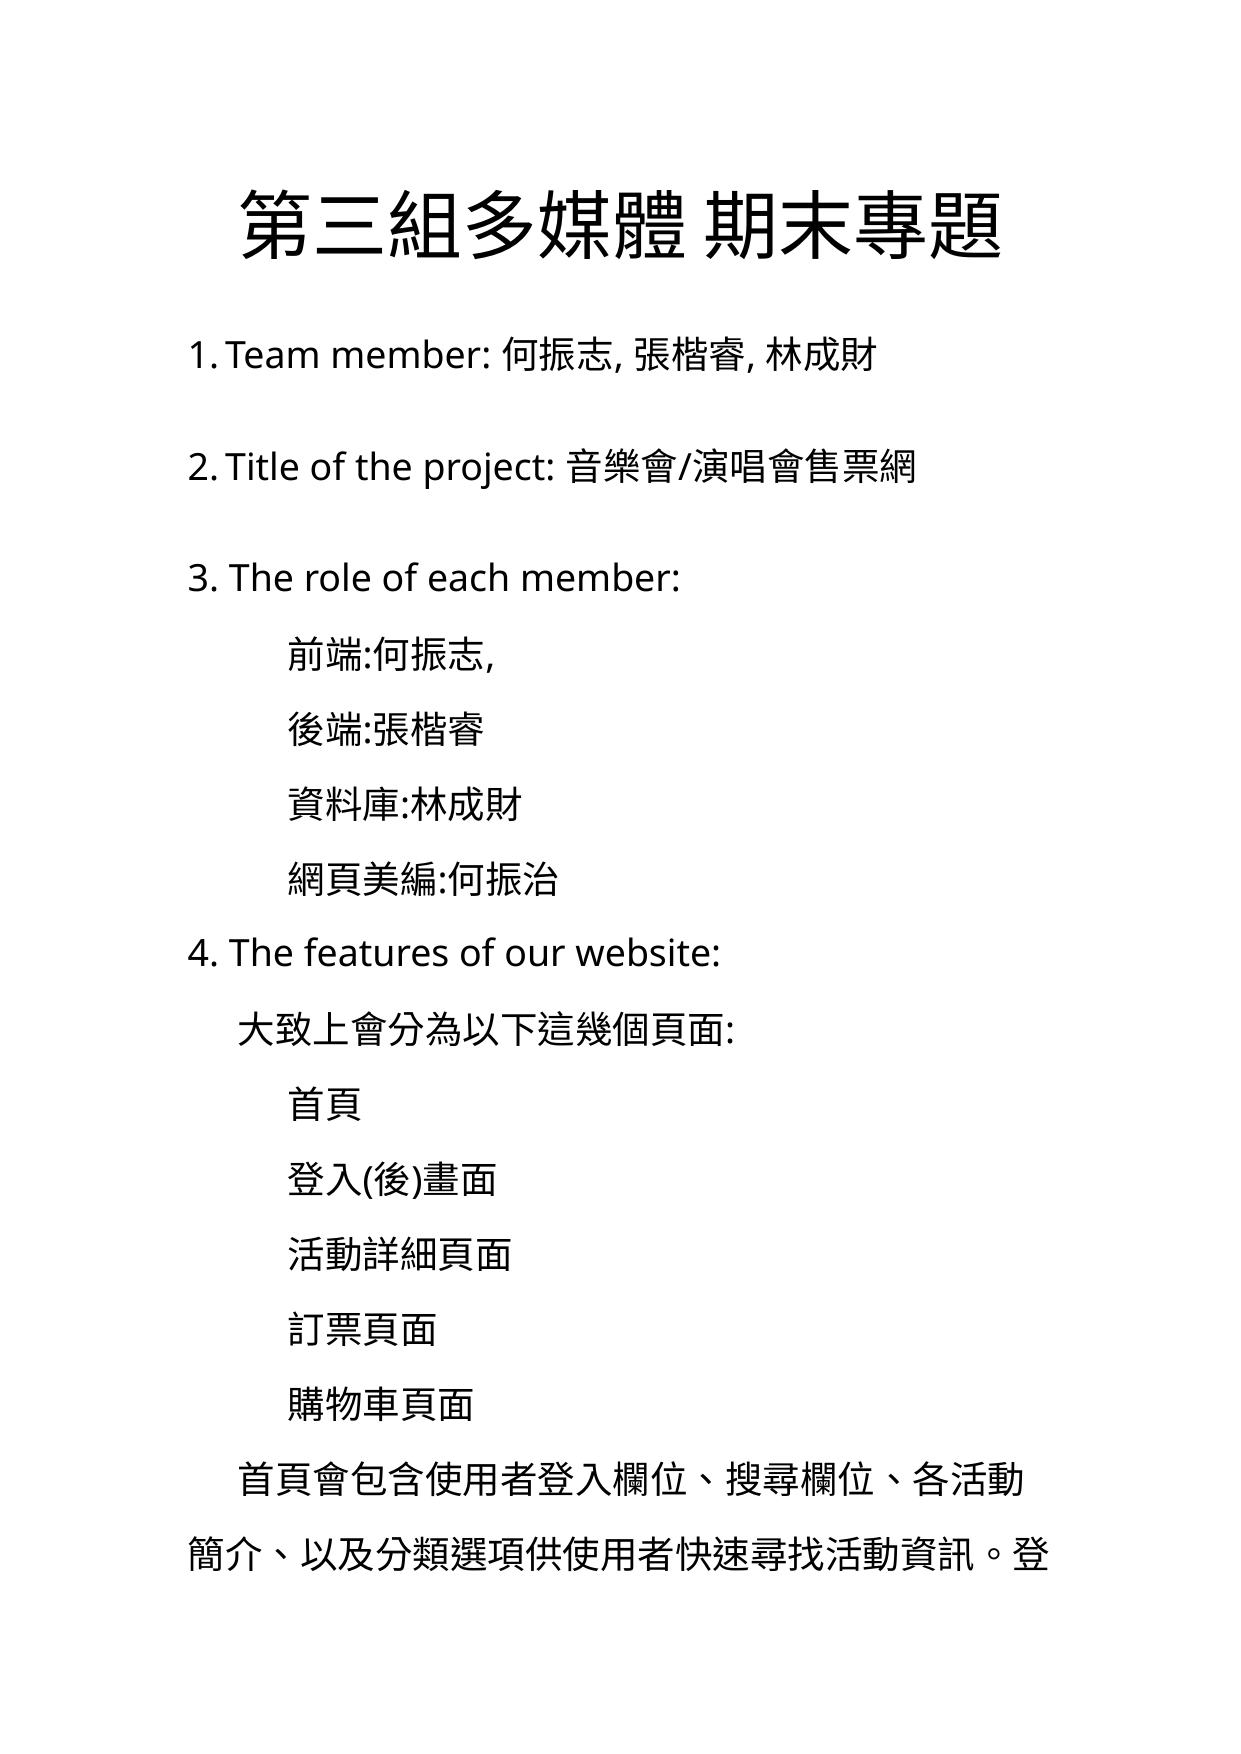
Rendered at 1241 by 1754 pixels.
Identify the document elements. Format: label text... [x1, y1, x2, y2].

text 首頁 [187, 1064, 1053, 1139]
text 訂票頁面 [187, 1289, 1053, 1364]
list Team member: 何振志, 張楷睿, 林成財 [187, 314, 1053, 389]
text 後端:張楷睿 [237, 689, 1053, 764]
text 購物車頁面 [187, 1364, 1053, 1439]
text 第三組多媒體 期末專題 [187, 164, 1053, 277]
list Title of the project: 音樂會/演唱會售票網 [187, 427, 1053, 502]
text 網頁美編:何振治 [237, 839, 1053, 914]
text 登入(後)畫面 [187, 1139, 1053, 1214]
text 資料庫:林成財 [237, 764, 1053, 839]
text 3. The role of each member: [187, 539, 1053, 614]
text 大致上會分為以下這幾個頁面: [187, 989, 1053, 1064]
text 活動詳細頁面 [187, 1214, 1053, 1289]
text 前端:何振志, [237, 614, 1053, 689]
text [187, 1439, 1053, 1589]
text 4. The features of our website: [187, 914, 1053, 989]
